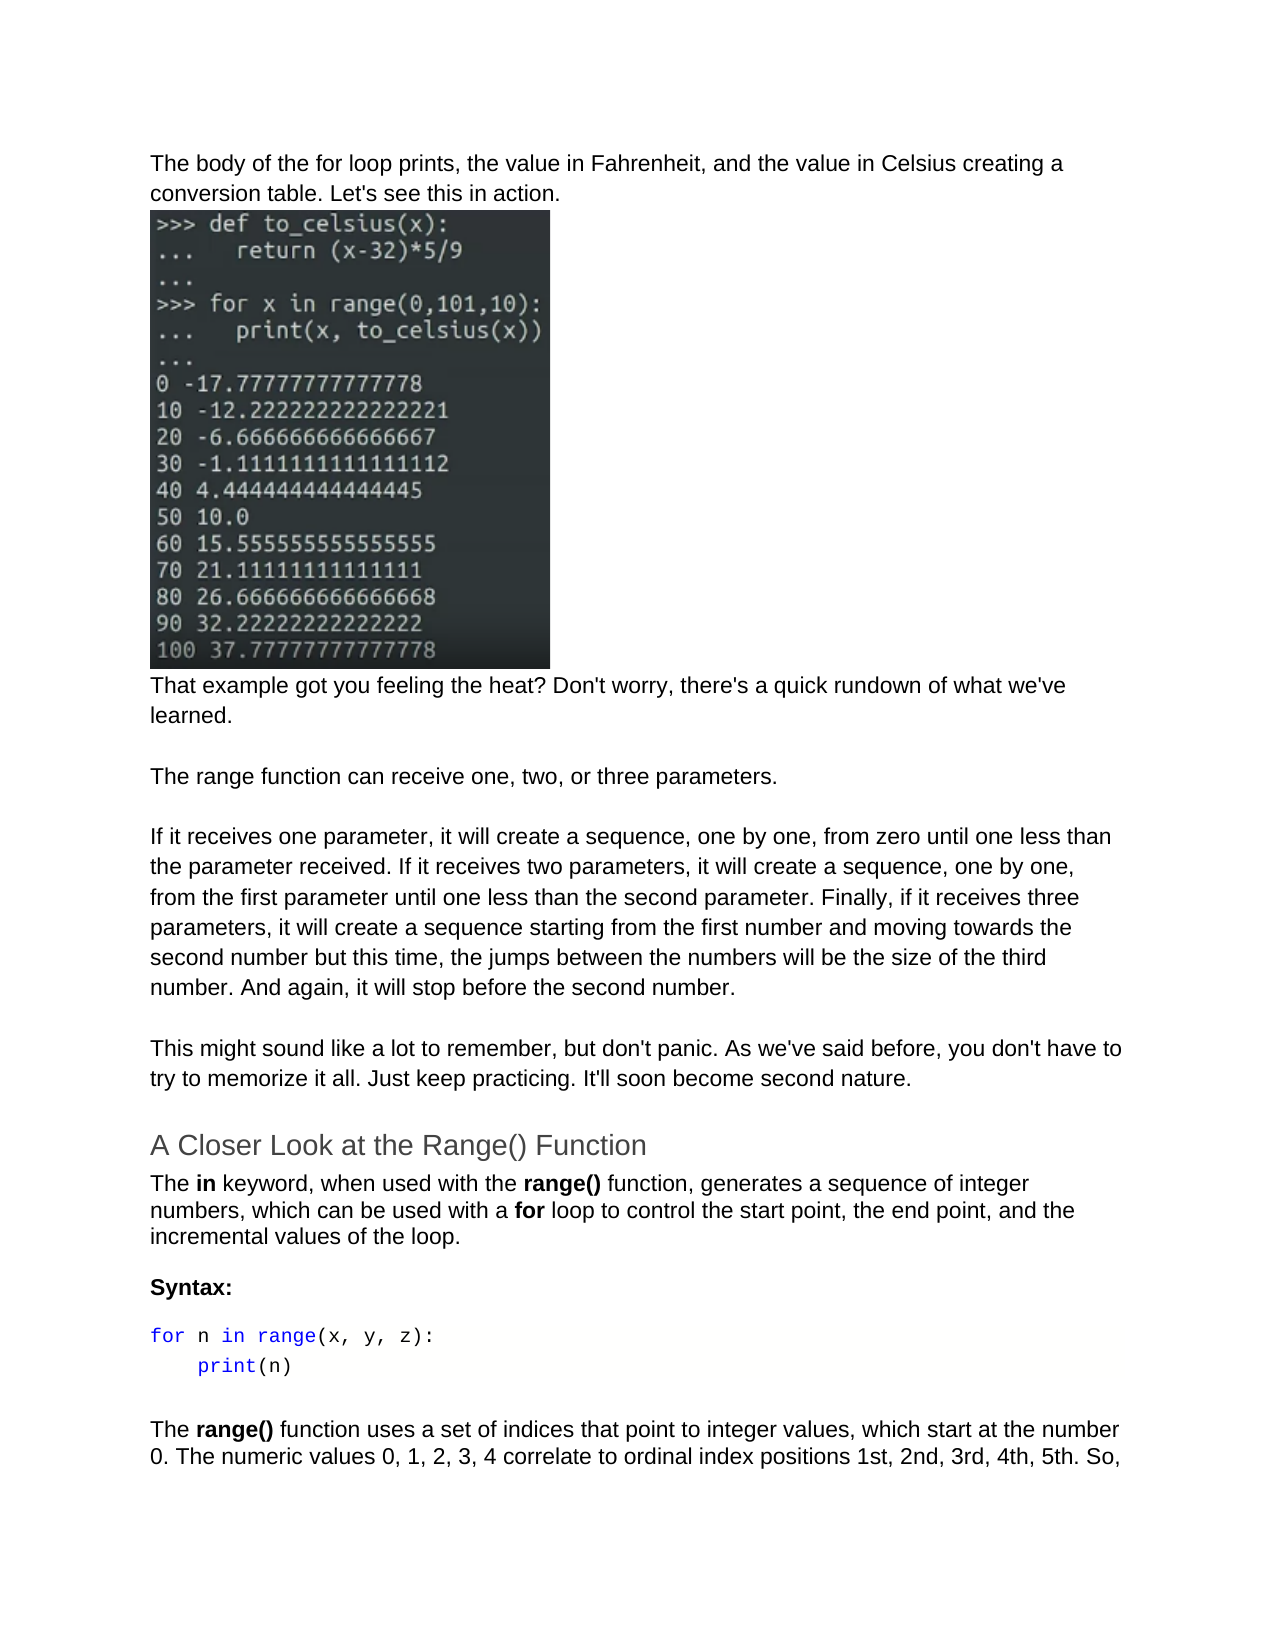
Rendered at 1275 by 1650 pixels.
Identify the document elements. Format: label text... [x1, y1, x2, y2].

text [150, 1416, 1125, 1469]
text for n in range(x, y, z): [150, 1326, 1125, 1348]
text The in keyword, when used with the range() function, generates a sequence of integer numbers, which can be used with a for loop to control the start point, the end point, and the incremental values of the loop. [150, 1170, 1125, 1249]
text print(n) [150, 1356, 1125, 1378]
text That example got you feeling the heat? Don't worry, there's a quick rundown of what we've learned. [150, 672, 1125, 729]
text If it receives one parameter, it will create a sequence, one by one, from zero until one less than the parameter received. If it receives two parameters, it will create a sequence, one by one, from the first parameter until one less than the second parameter. Finally, if it receives three parameters, it will create a sequence starting from the first number and moving towards the second number but this time, the jumps between the numbers will be the size of the third number. And again, it will stop before the second number. [150, 823, 1125, 1001]
text This might sound like a lot to remember, but don't panic. As we've said before, you don't have to try to memorize it all. Just keep practicing. It'll soon become second nature. [150, 1034, 1125, 1091]
picture [150, 210, 550, 669]
text The range function can receive one, two, or three parameters. [150, 763, 1125, 789]
text The body of the for loop prints, the value in Fahrenheit, and the value in Celsius creating a conversion table. Let's see this in action. [150, 150, 1125, 207]
subtitle A Closer Look at the Range() Function [150, 1128, 1125, 1162]
text Syntax: [150, 1274, 1125, 1301]
